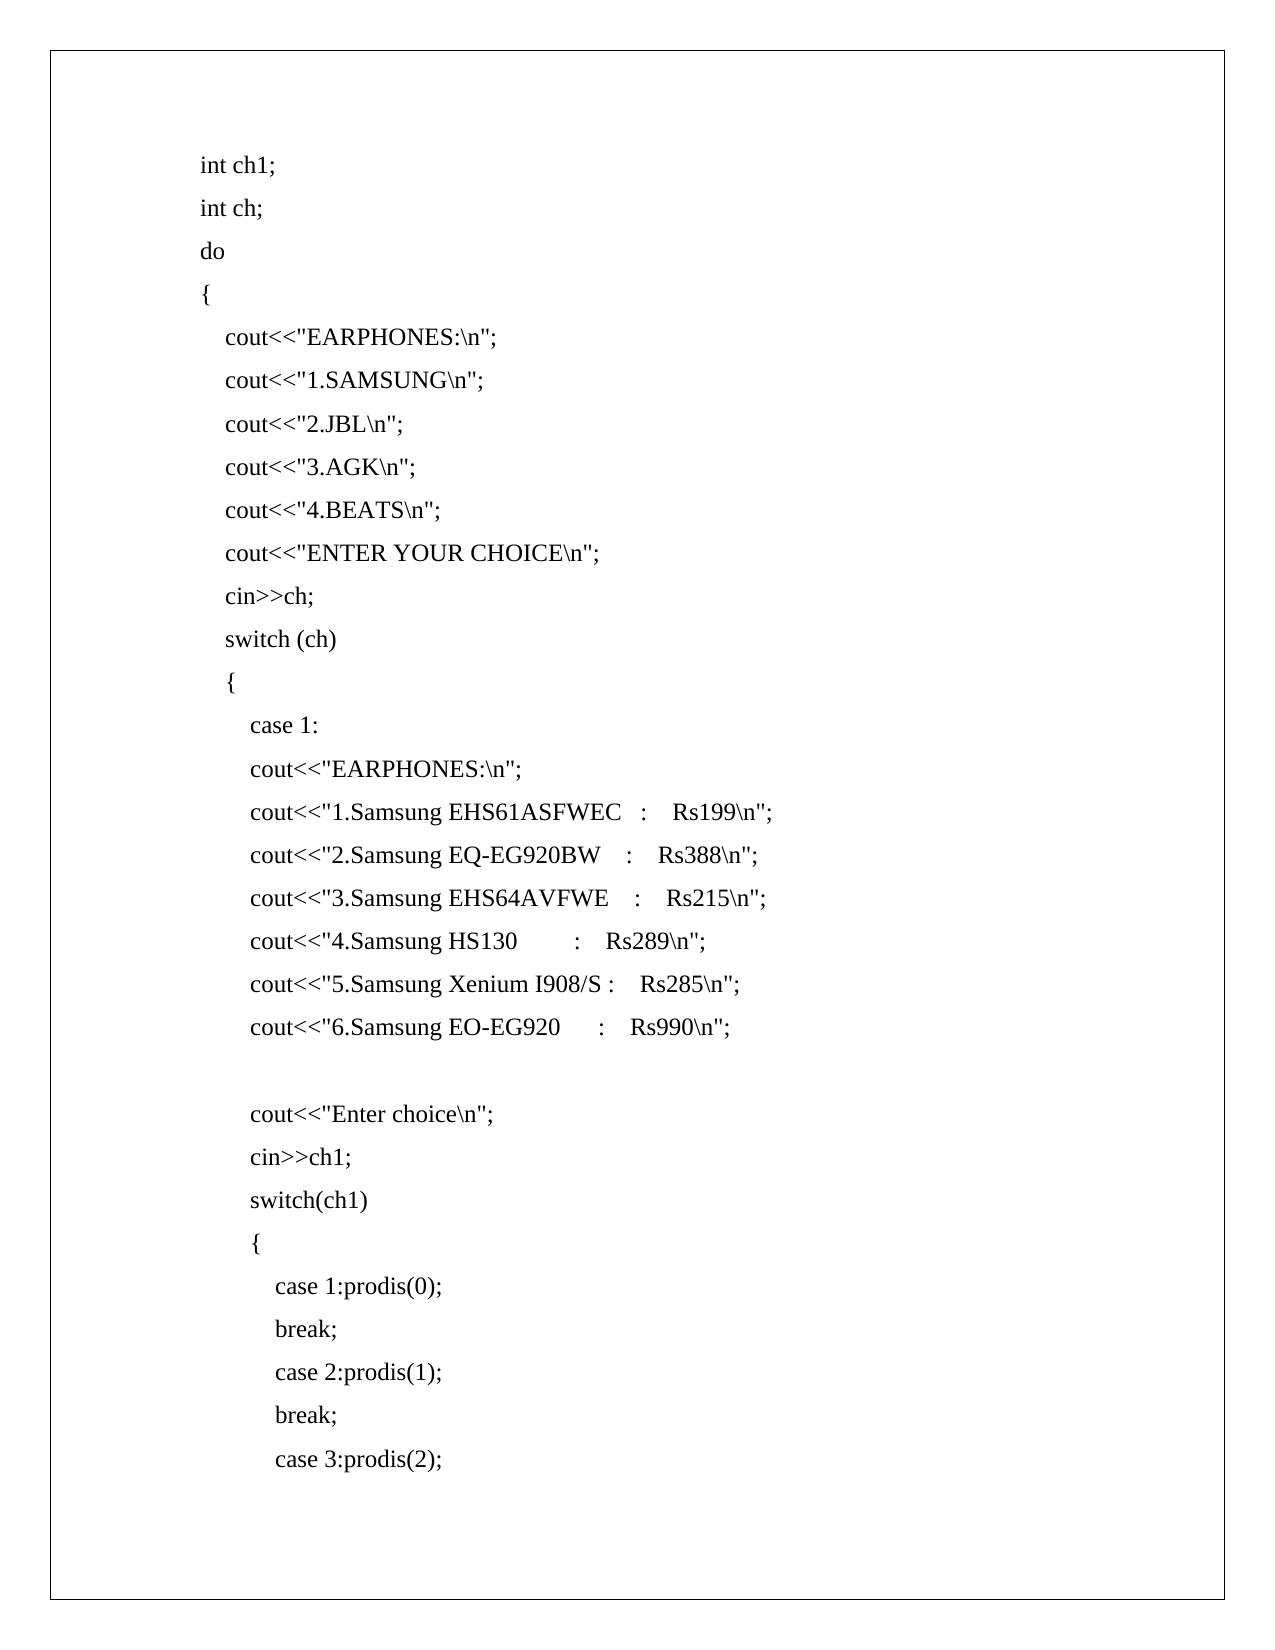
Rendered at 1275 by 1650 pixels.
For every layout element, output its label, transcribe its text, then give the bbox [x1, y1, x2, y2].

text int ch1; [150, 150, 1125, 179]
text cin>>ch1; [150, 1142, 1125, 1171]
text break; [150, 1314, 1125, 1343]
text cout<<"2.Samsung EQ-EG920BW : Rs388\n"; [150, 840, 1125, 869]
text switch (ch) [150, 624, 1125, 653]
text case 2:prodis(1); [150, 1357, 1125, 1386]
text case 3:prodis(2); [150, 1444, 1125, 1472]
text cout<<"Enter choice\n"; [150, 1099, 1125, 1127]
text cout<<"3.Samsung EHS64AVFWE : Rs215\n"; [150, 883, 1125, 912]
text do [150, 236, 1125, 265]
text cout<<"1.SAMSUNG\n"; [150, 366, 1125, 394]
text cout<<"3.AGK\n"; [150, 452, 1125, 481]
text case 1: [150, 711, 1125, 739]
text cout<<"EARPHONES:\n"; [150, 322, 1125, 351]
text break; [150, 1401, 1125, 1429]
text cin>>ch; [150, 581, 1125, 610]
text switch(ch1) [150, 1185, 1125, 1214]
text cout<<"4.Samsung HS130 : Rs289\n"; [150, 926, 1125, 955]
text cout<<"6.Samsung EO-EG920 : Rs990\n"; [150, 1012, 1125, 1041]
text { [150, 279, 1125, 308]
text cout<<"EARPHONES:\n"; [150, 754, 1125, 782]
text cout<<"5.Samsung Xenium I908/S : Rs285\n"; [150, 969, 1125, 998]
text int ch; [150, 193, 1125, 222]
text case 1:prodis(0); [150, 1271, 1125, 1300]
text { [150, 1228, 1125, 1257]
text cout<<"4.BEATS\n"; [150, 495, 1125, 524]
text cout<<"2.JBL\n"; [150, 409, 1125, 437]
text cout<<"1.Samsung EHS61ASFWEC : Rs199\n"; [150, 797, 1125, 826]
text cout<<"ENTER YOUR CHOICE\n"; [150, 538, 1125, 567]
text { [150, 667, 1125, 696]
